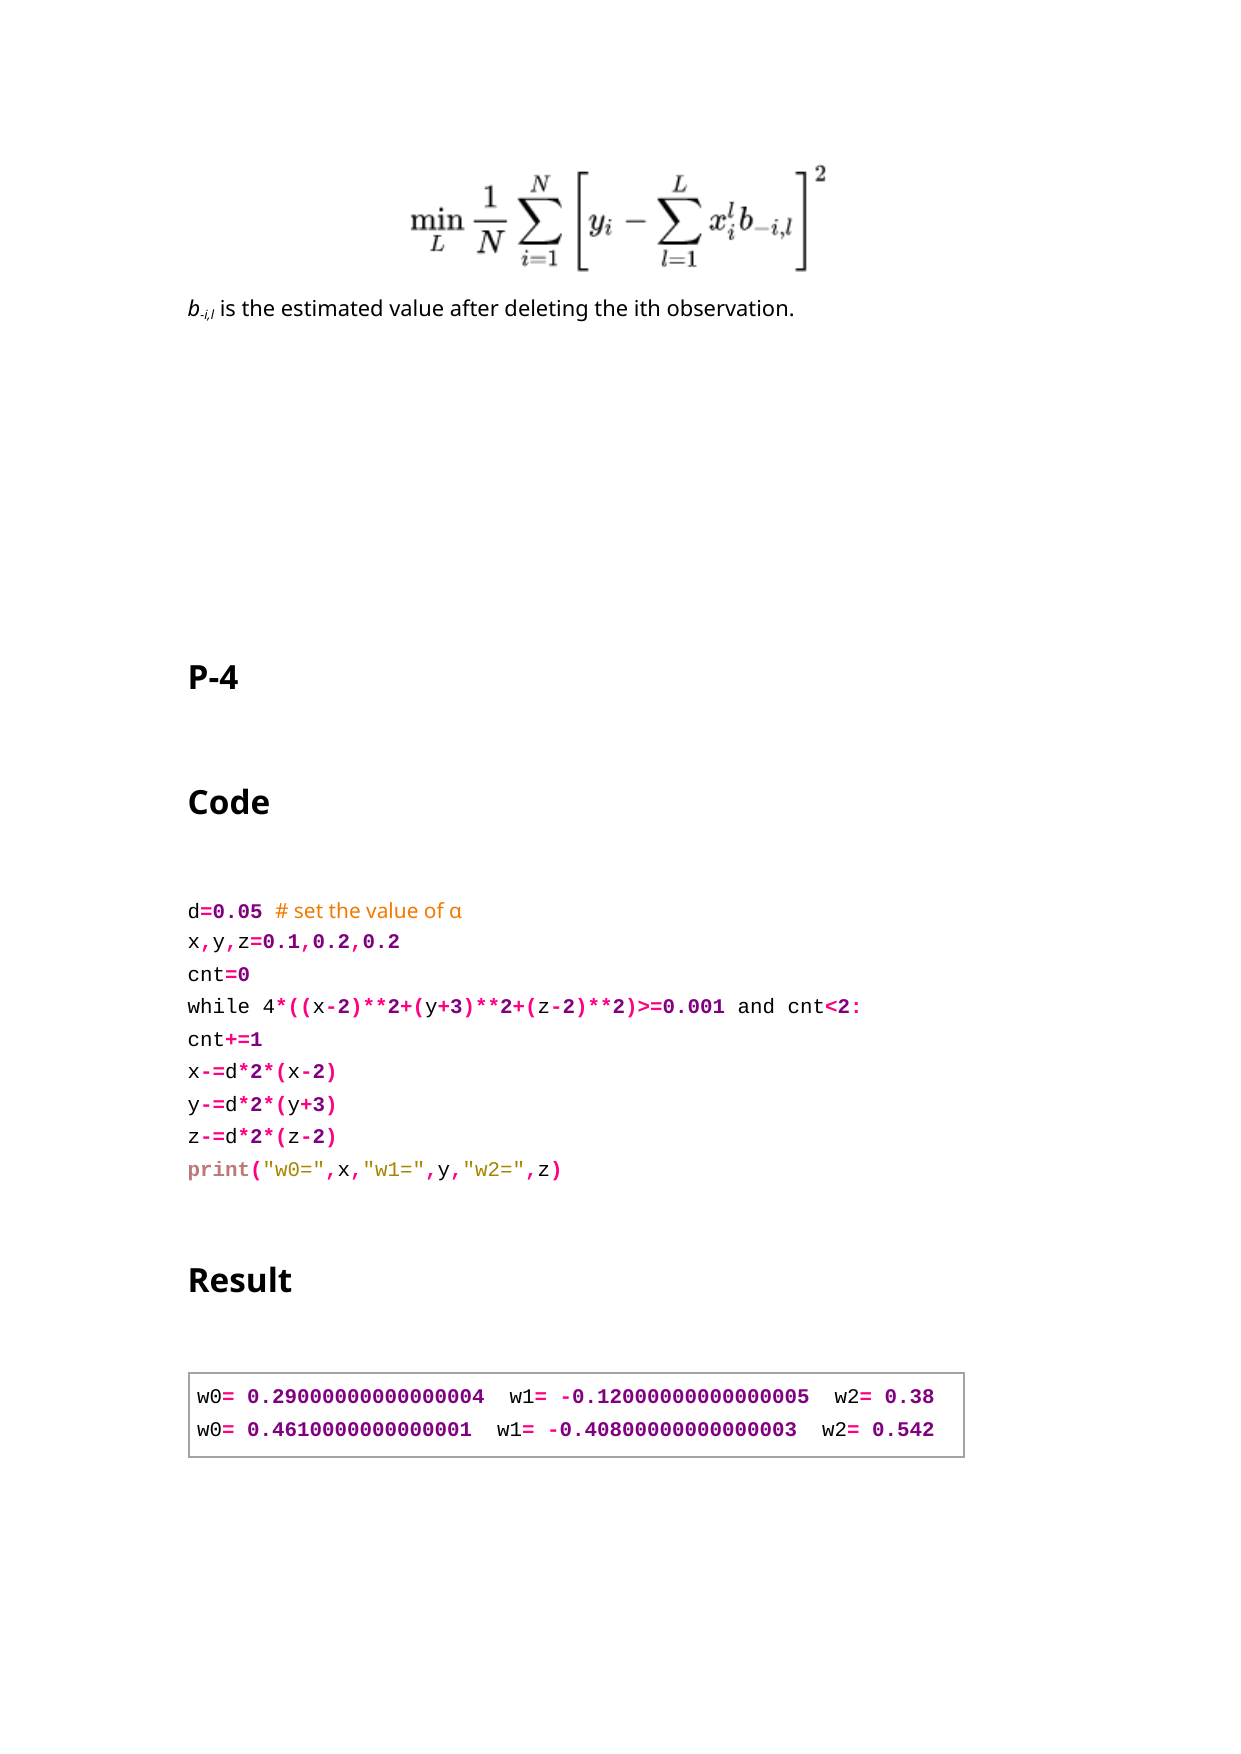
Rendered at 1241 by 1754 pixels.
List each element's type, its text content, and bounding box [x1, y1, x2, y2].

picture [410, 162, 830, 275]
text x-=d*2*(x-2) [187, 1057, 1053, 1089]
subtitle P-4 [187, 644, 1053, 709]
text cnt+=1 [187, 1024, 1053, 1057]
text z-=d*2*(z-2) [187, 1122, 1053, 1154]
text b-i,l is the estimated value after deleting the ith observation. [187, 292, 1053, 324]
subtitle Code [187, 769, 1053, 834]
text d=0.05 # set the value of α [187, 894, 1053, 927]
text x,y,z=0.1,0.2,0.2 [187, 927, 1053, 959]
text print("w0=",x,"w1=",y,"w2=",z) [187, 1154, 1053, 1187]
text y-=d*2*(y+3) [187, 1089, 1053, 1122]
subtitle Result [187, 1247, 1053, 1312]
text while 4*((x-2)**2+(y+3)**2+(z-2)**2)>=0.001 and cnt<2: [187, 992, 1053, 1024]
table_header w0= 0.29000000000000004 w1= -0.12000000000000005 w2= 0.38 w0= 0.4610000000000001 w1= -0.40800000000000003 w2= 0.542 [190, 1374, 963, 1456]
text cnt=0 [187, 959, 1053, 992]
